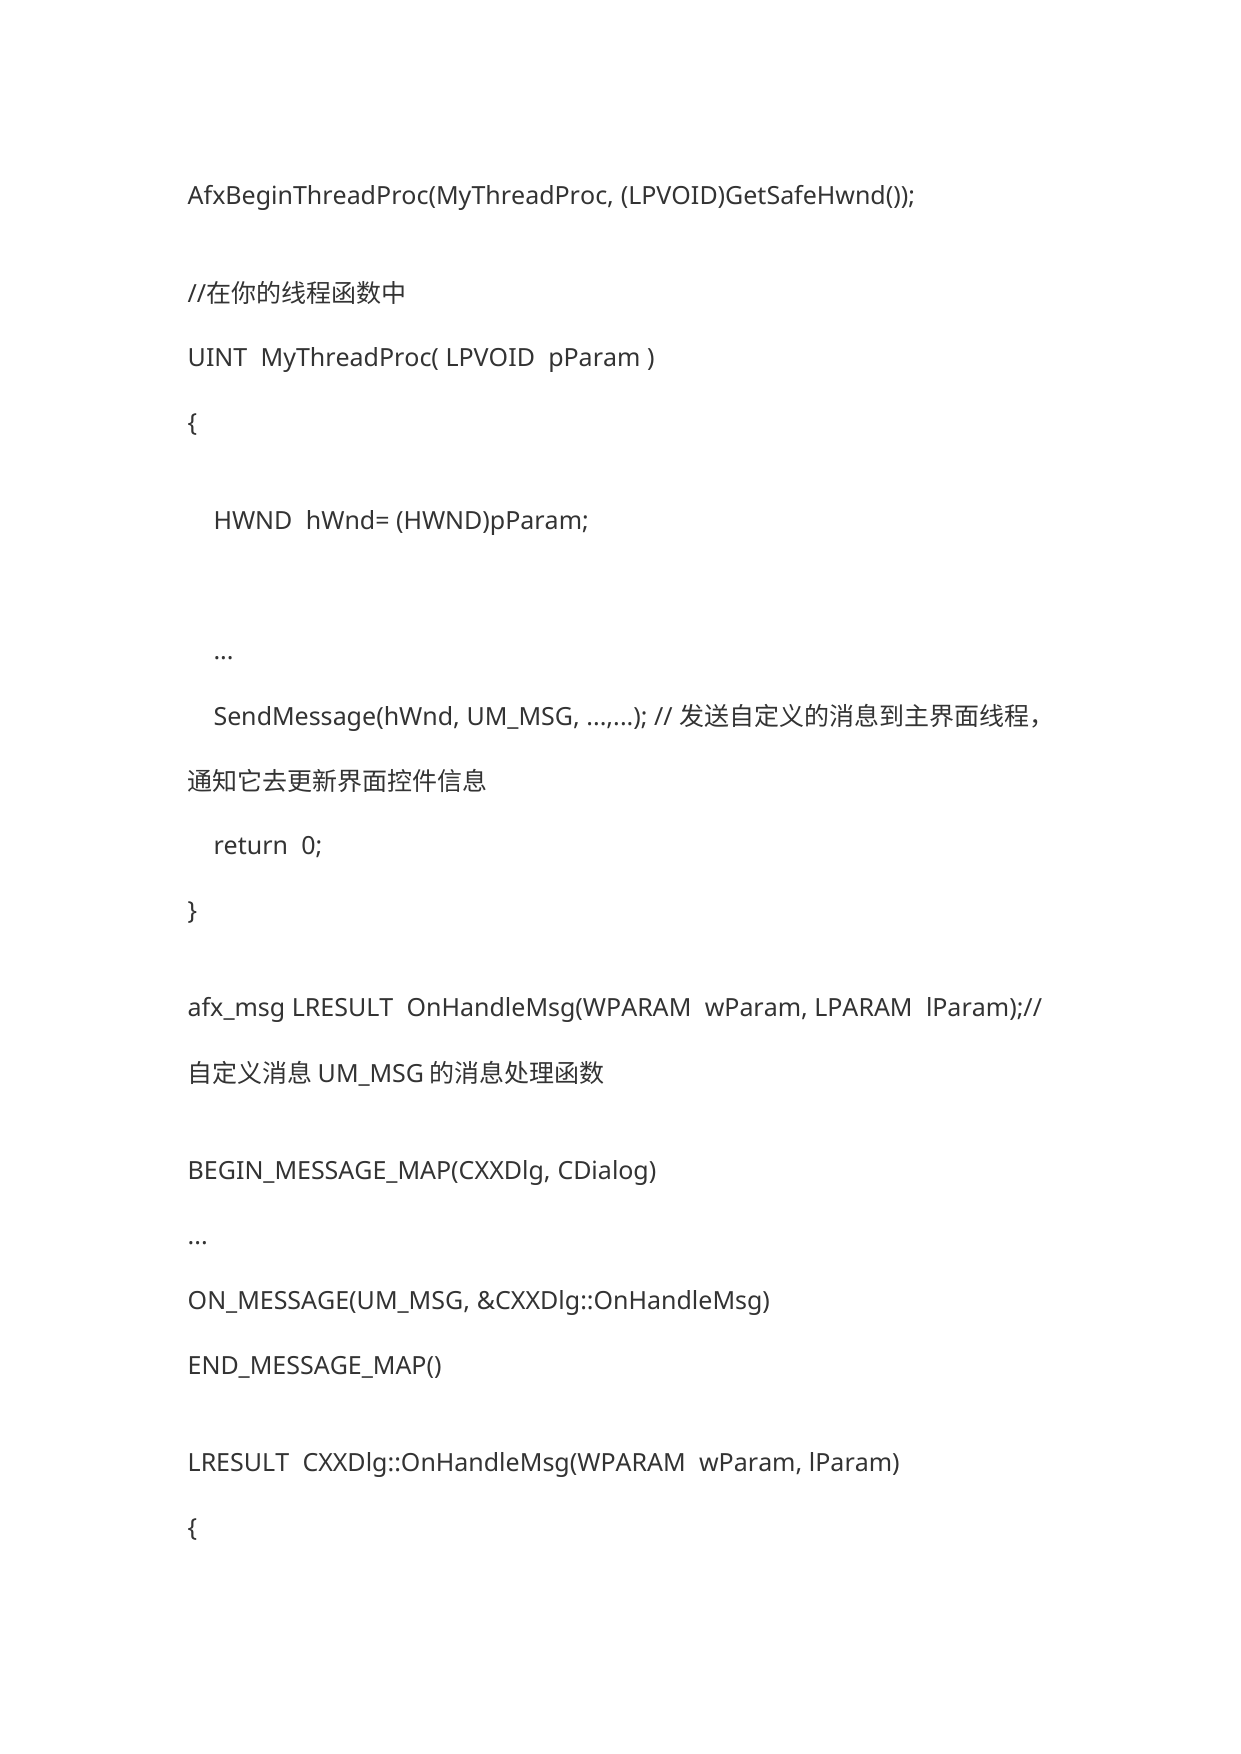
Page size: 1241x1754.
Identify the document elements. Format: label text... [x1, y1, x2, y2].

text AfxBeginThreadProc(MyThreadProc, (LPVOID)GetSafeHwnd()); [187, 162, 1053, 227]
text ON_MESSAGE(UM_MSG, &CXXDlg::OnHandleMsg) [187, 1267, 1053, 1332]
text } [187, 877, 1053, 942]
text END_MESSAGE_MAP() [187, 1332, 1053, 1397]
text UINT MyThreadProc( LPVOID pParam ) [187, 324, 1053, 389]
text { [187, 1494, 1053, 1559]
text ... [187, 617, 1053, 682]
text BEGIN_MESSAGE_MAP(CXXDlg, CDialog) [187, 1137, 1053, 1202]
text { [187, 389, 1053, 454]
text afx_msg LRESULT OnHandleMsg(WPARAM wParam, LPARAM lParam);// 自定义消息UM_MSG的消息处理函数 [187, 974, 1053, 1104]
text SendMessage(hWnd, UM_MSG, ...,...); // 发送自定义的消息到主界面线程，通知它去更新界面控件信息 [187, 682, 1053, 812]
text LRESULT CXXDlg::OnHandleMsg(WPARAM wParam, lParam) [187, 1429, 1053, 1494]
text //在你的线程函数中 [187, 259, 1053, 324]
text ... [187, 1202, 1053, 1267]
text return 0; [187, 812, 1053, 877]
text HWND hWnd= (HWND)pParam; [187, 487, 1053, 552]
